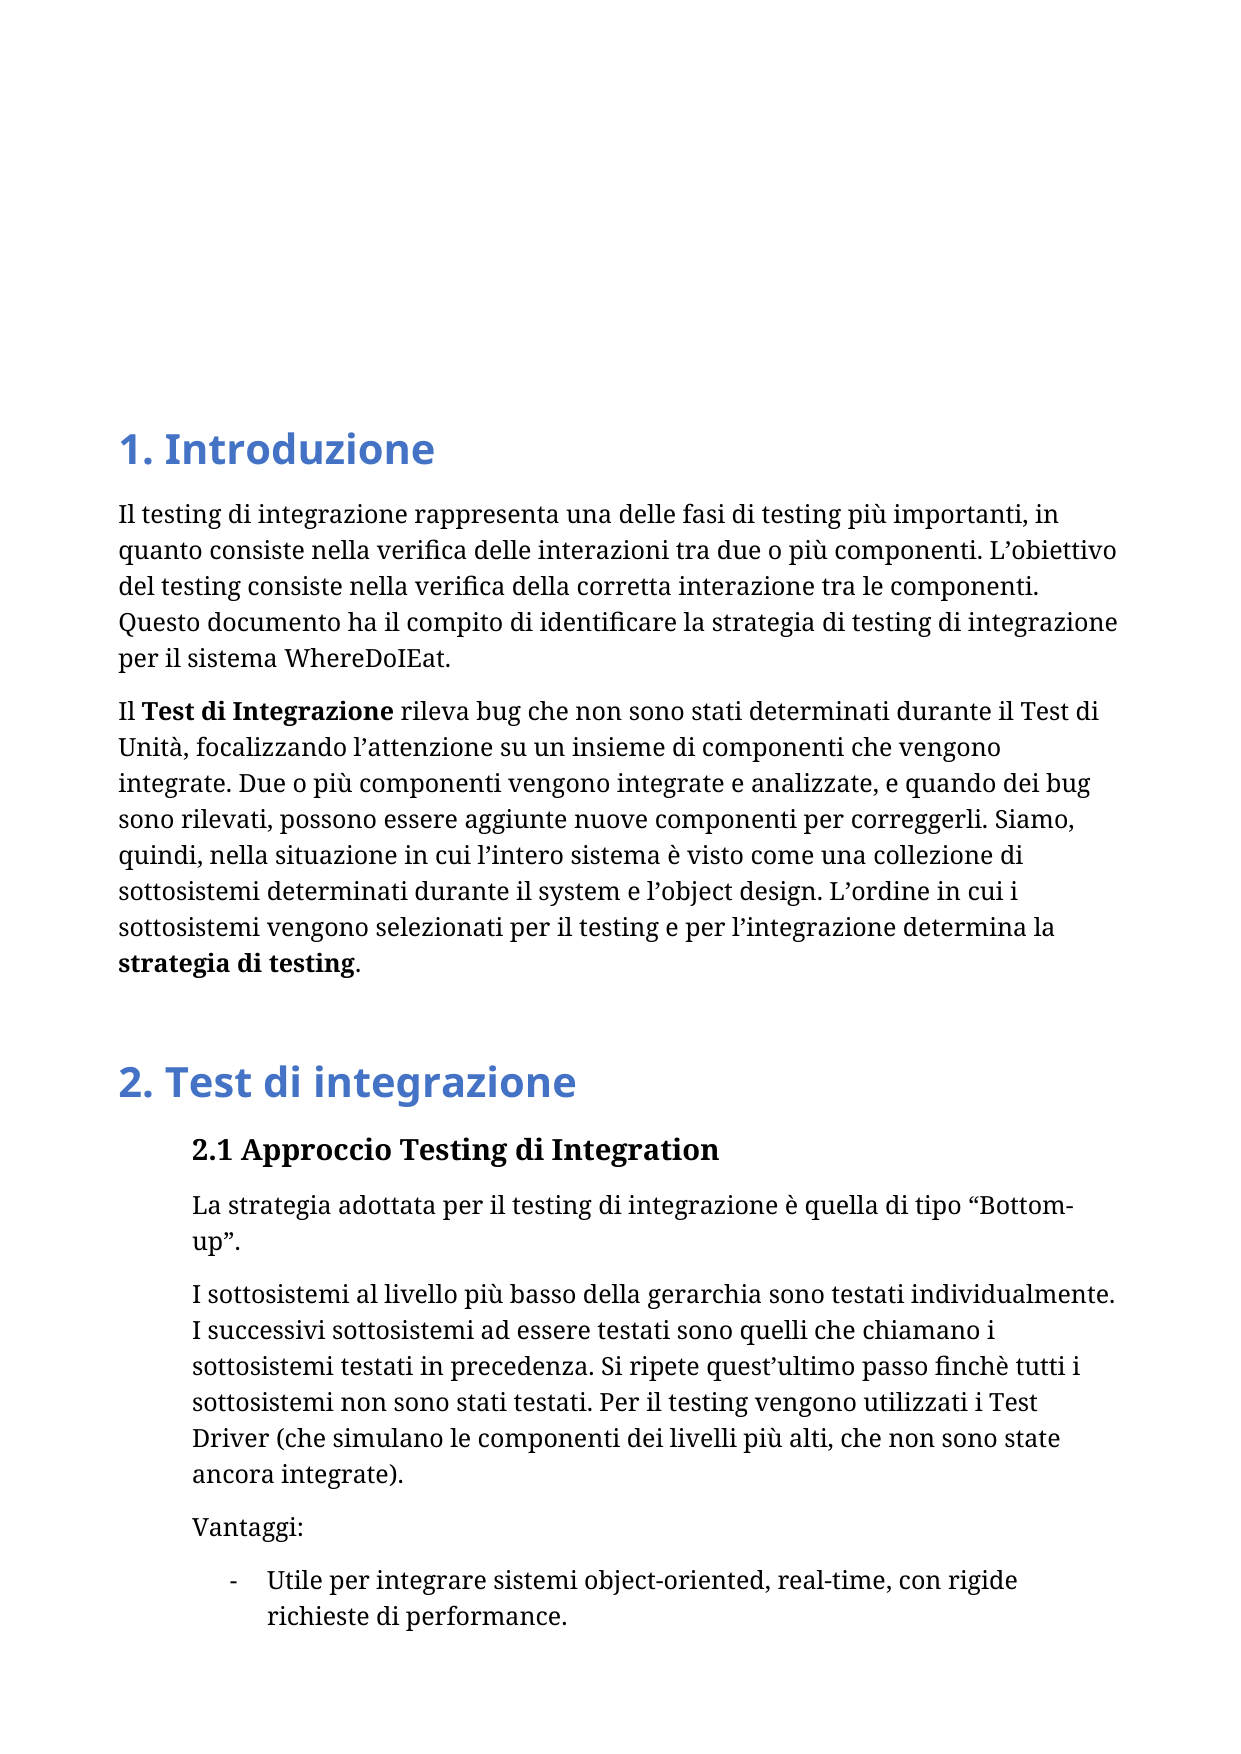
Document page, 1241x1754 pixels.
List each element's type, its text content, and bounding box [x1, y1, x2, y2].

text Vantaggi: [192, 1509, 1122, 1544]
list Utile per integrare sistemi object-oriented, real-time, con rigide richieste di performance. [229, 1562, 1122, 1632]
text 2.1 Approccio Testing di Integration [118, 1129, 1122, 1169]
text 1. Introduzione [118, 419, 1122, 476]
text Il Test di Integrazione rileva bug che non sono stati determinati durante il Test di Unità, focalizzando l’attenzione su un insieme di componenti che vengono integrate. Due o più componenti vengono integrate e analizzate, e quando dei bug sono rilevati, possono essere aggiunte nuove componenti per correggerli. Siamo, quindi, nella situazione in cui l’intero sistema è visto come una collezione di sottosistemi determinati durante il system e l’object design. L’ordine in cui i sottosistemi vengono selezionati per il testing e per l’integrazione determina la strategia di testing. [118, 693, 1122, 979]
text I sottosistemi al livello più basso della gerarchia sono testati individualmente. I successivi sottosistemi ad essere testati sono quelli che chiamano i sottosistemi testati in precedenza. Si ripete quest’ultimo passo finchè tutti i sottosistemi non sono stati testati. Per il testing vengono utilizzati i Test Driver (che simulano le componenti dei livelli più alti, che non sono state ancora integrate). [192, 1277, 1122, 1491]
text Il testing di integrazione rappresenta una delle fasi di testing più importanti, in quanto consiste nella verifica delle interazioni tra due o più componenti. L’obiettivo del testing consiste nella verifica della corretta interazione tra le componenti. Questo documento ha il compito di identificare la strategia di testing di integrazione per il sistema WhereDoIEat. [118, 496, 1122, 674]
text 2. Test di integrazione [118, 1052, 1122, 1109]
text La strategia adottata per il testing di integrazione è quella di tipo “Bottom-up”. [192, 1188, 1122, 1258]
